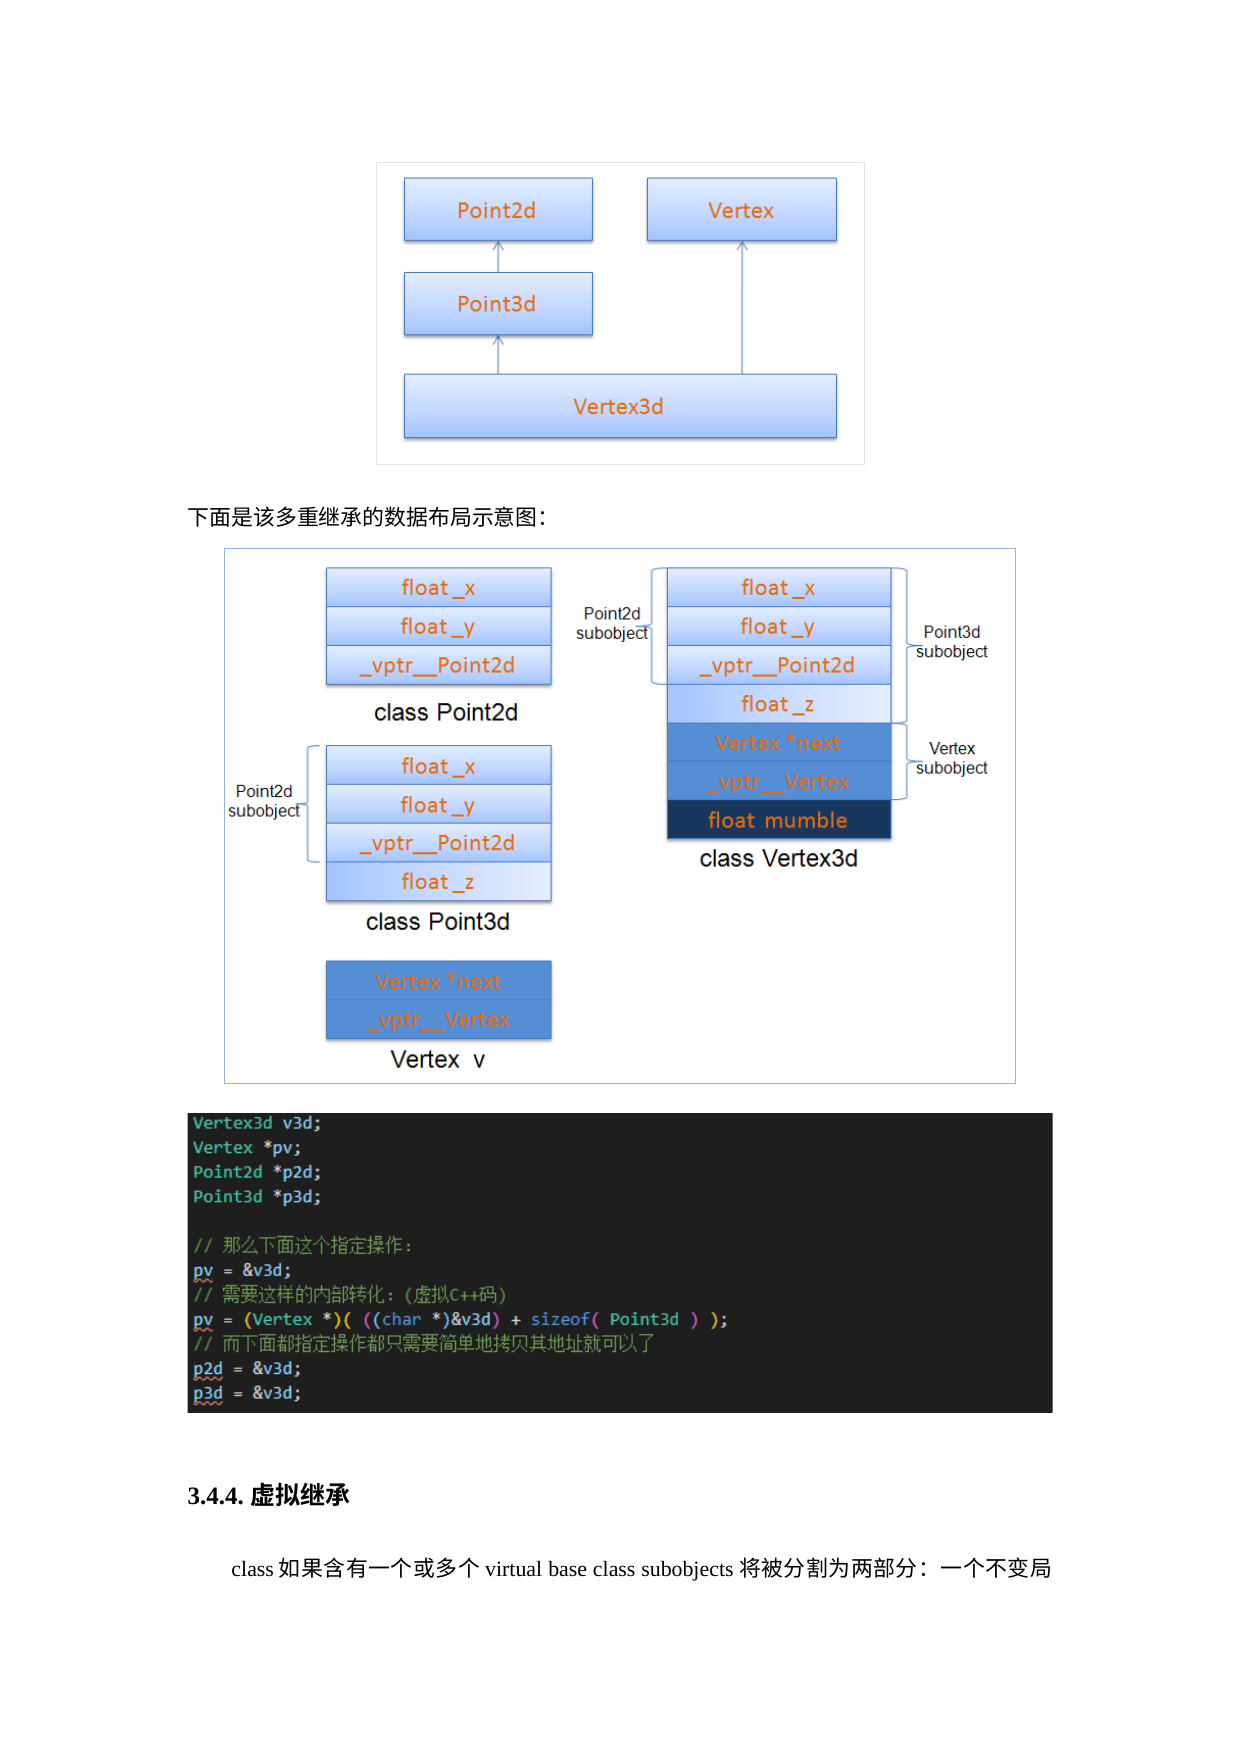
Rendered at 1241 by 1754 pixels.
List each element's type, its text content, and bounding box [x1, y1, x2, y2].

picture [377, 163, 864, 464]
text 下面是该多重继承的数据布局示意图： [187, 499, 1053, 532]
picture [225, 549, 1015, 1083]
picture [187, 1113, 1053, 1413]
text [187, 1550, 1053, 1583]
subtitle 3.4.4. 虚拟继承 [187, 1461, 1053, 1526]
